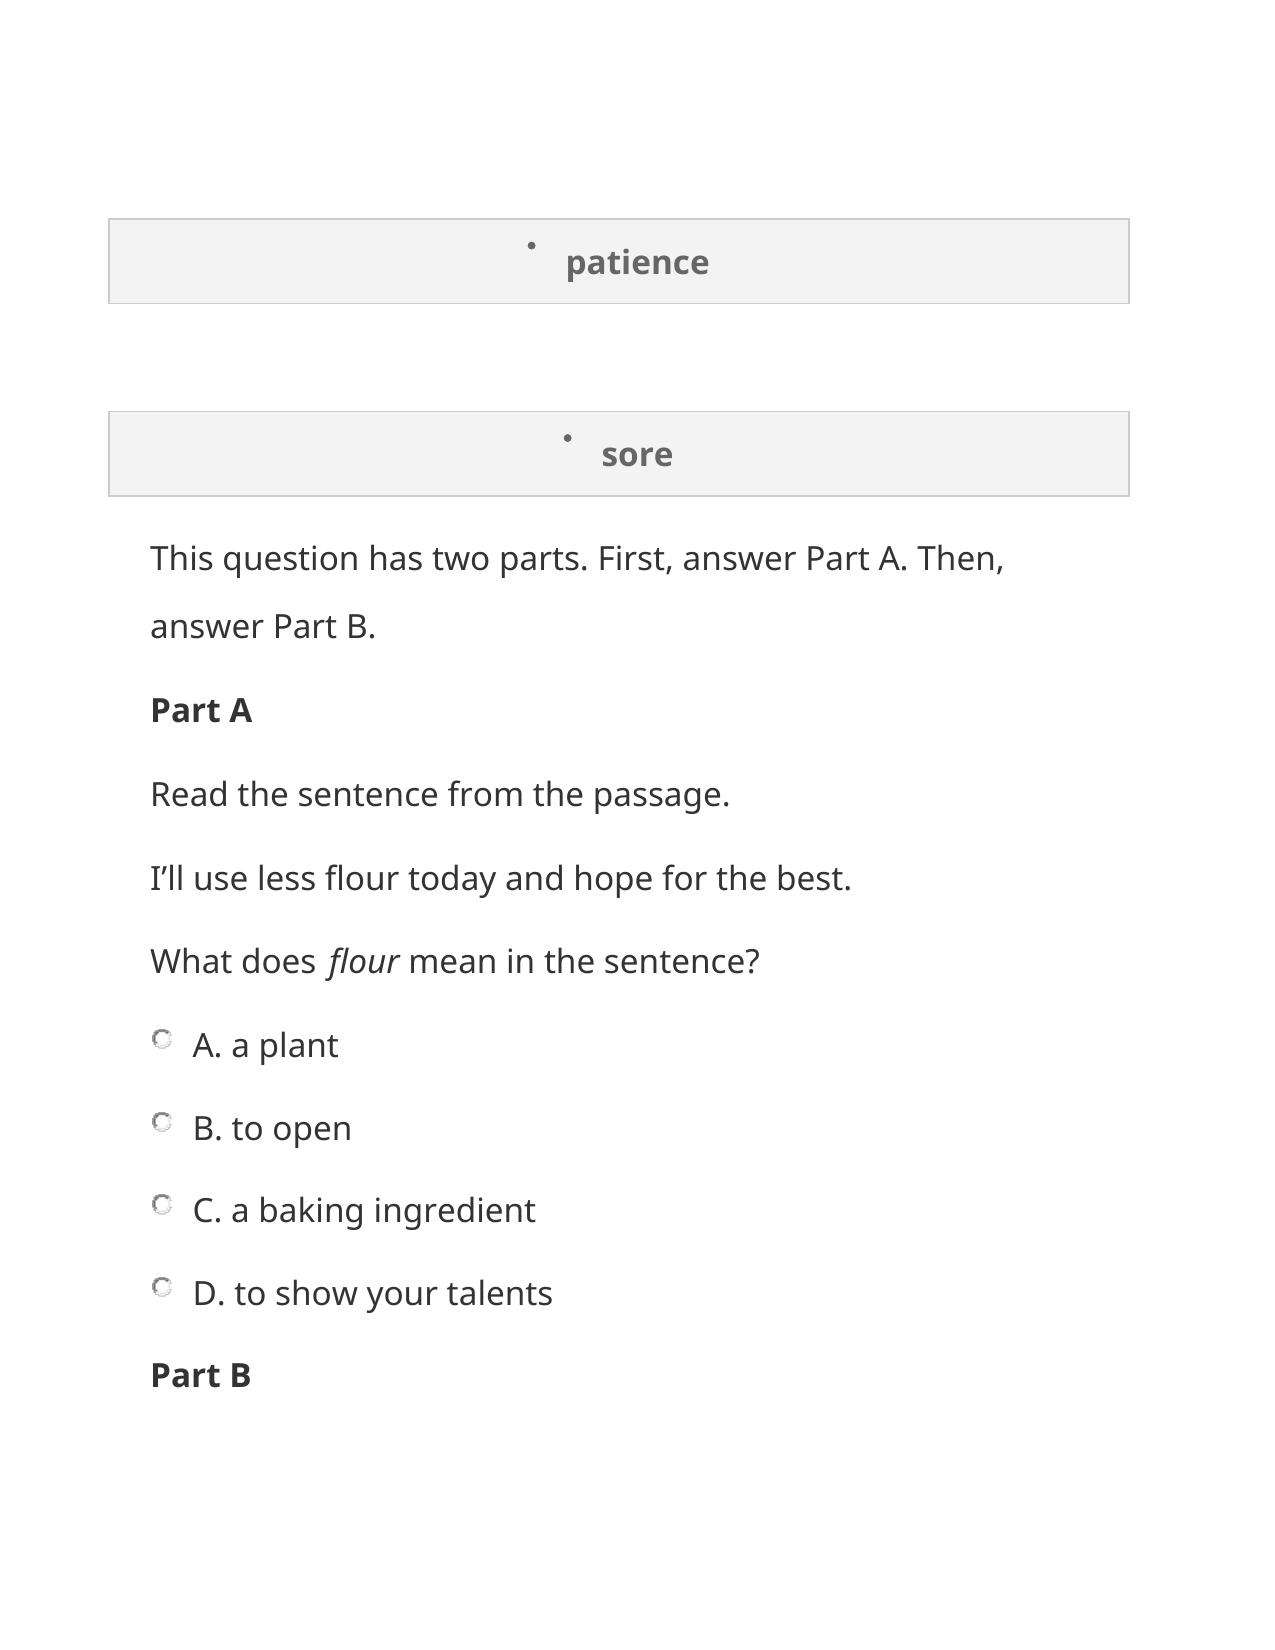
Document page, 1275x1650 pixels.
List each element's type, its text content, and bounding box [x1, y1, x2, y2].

text This question has two parts. First, answer Part A. Then, answer Part B. [150, 535, 1125, 648]
text C. a baking ingredient [150, 1187, 1125, 1241]
text What does flour mean in the sentence? [150, 938, 1125, 983]
text Part B [150, 1352, 1125, 1398]
text Part A [150, 687, 1125, 732]
text Read the sentence from the passage. [150, 771, 1125, 816]
text D. to show your talents [150, 1270, 1125, 1323]
text I’ll use less flour today and hope for the best. [150, 854, 1125, 900]
text B. to open [150, 1104, 1125, 1158]
list patience [110, 220, 1128, 303]
text A. a plant [150, 1022, 1125, 1076]
list sore [110, 412, 1128, 495]
